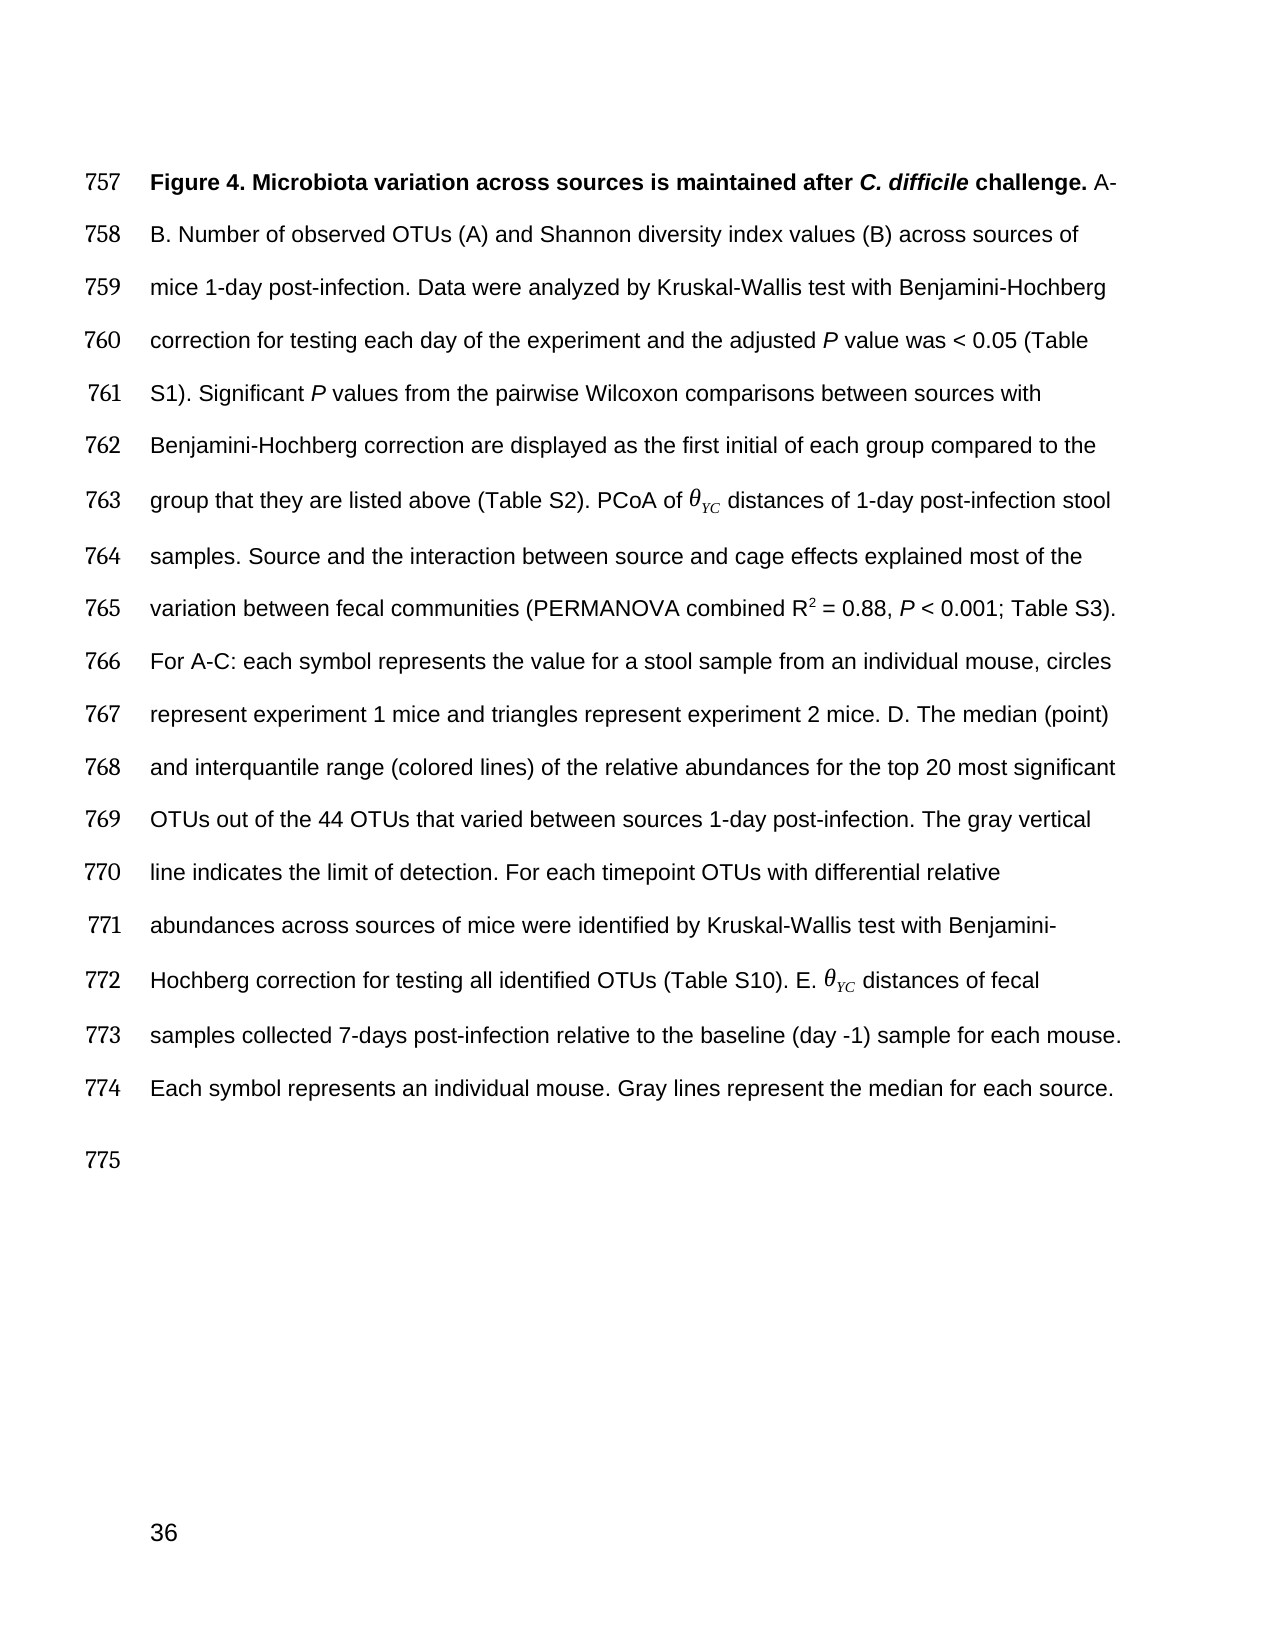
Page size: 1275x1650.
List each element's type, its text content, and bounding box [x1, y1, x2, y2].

text Figure 4. Microbiota variation across sources is maintained after C. difficile challenge. A-B. Number of observed OTUs (A) and Shannon diversity index values (B) across sources of mice 1-day post-infection. Data were analyzed by Kruskal-Wallis test with Benjamini-Hochberg correction for testing each day of the experiment and the adjusted P value was < 0.05 (Table S1). Significant P values from the pairwise Wilcoxon comparisons between sources with Benjamini-Hochberg correction are displayed as the first initial of each group compared to the group that they are listed above (Table S2). PCoA of distances of 1-day post-infection stool samples. Source and the interaction between source and cage effects explained most of the variation between fecal communities (PERMANOVA combined R2 = 0.88, P < 0.001; Table S3). For A-C: each symbol represents the value for a stool sample from an individual mouse, circles represent experiment 1 mice and triangles represent experiment 2 mice. D. The median (point) and interquantile range (colored lines) of the relative abundances for the top 20 most significant OTUs out of the 44 OTUs that varied between sources 1-day post-infection. The gray vertical line indicates the limit of detection. For each timepoint OTUs with differential relative abundances across sources of mice were identified by Kruskal-Wallis test with Benjamini-Hochberg correction for testing all identified OTUs (Table S10). E. distances of fecal samples collected 7-days post-infection relative to the baseline (day -1) sample for each mouse. Each symbol represents an individual mouse. Gray lines represent the median for each source. [150, 169, 1125, 1101]
